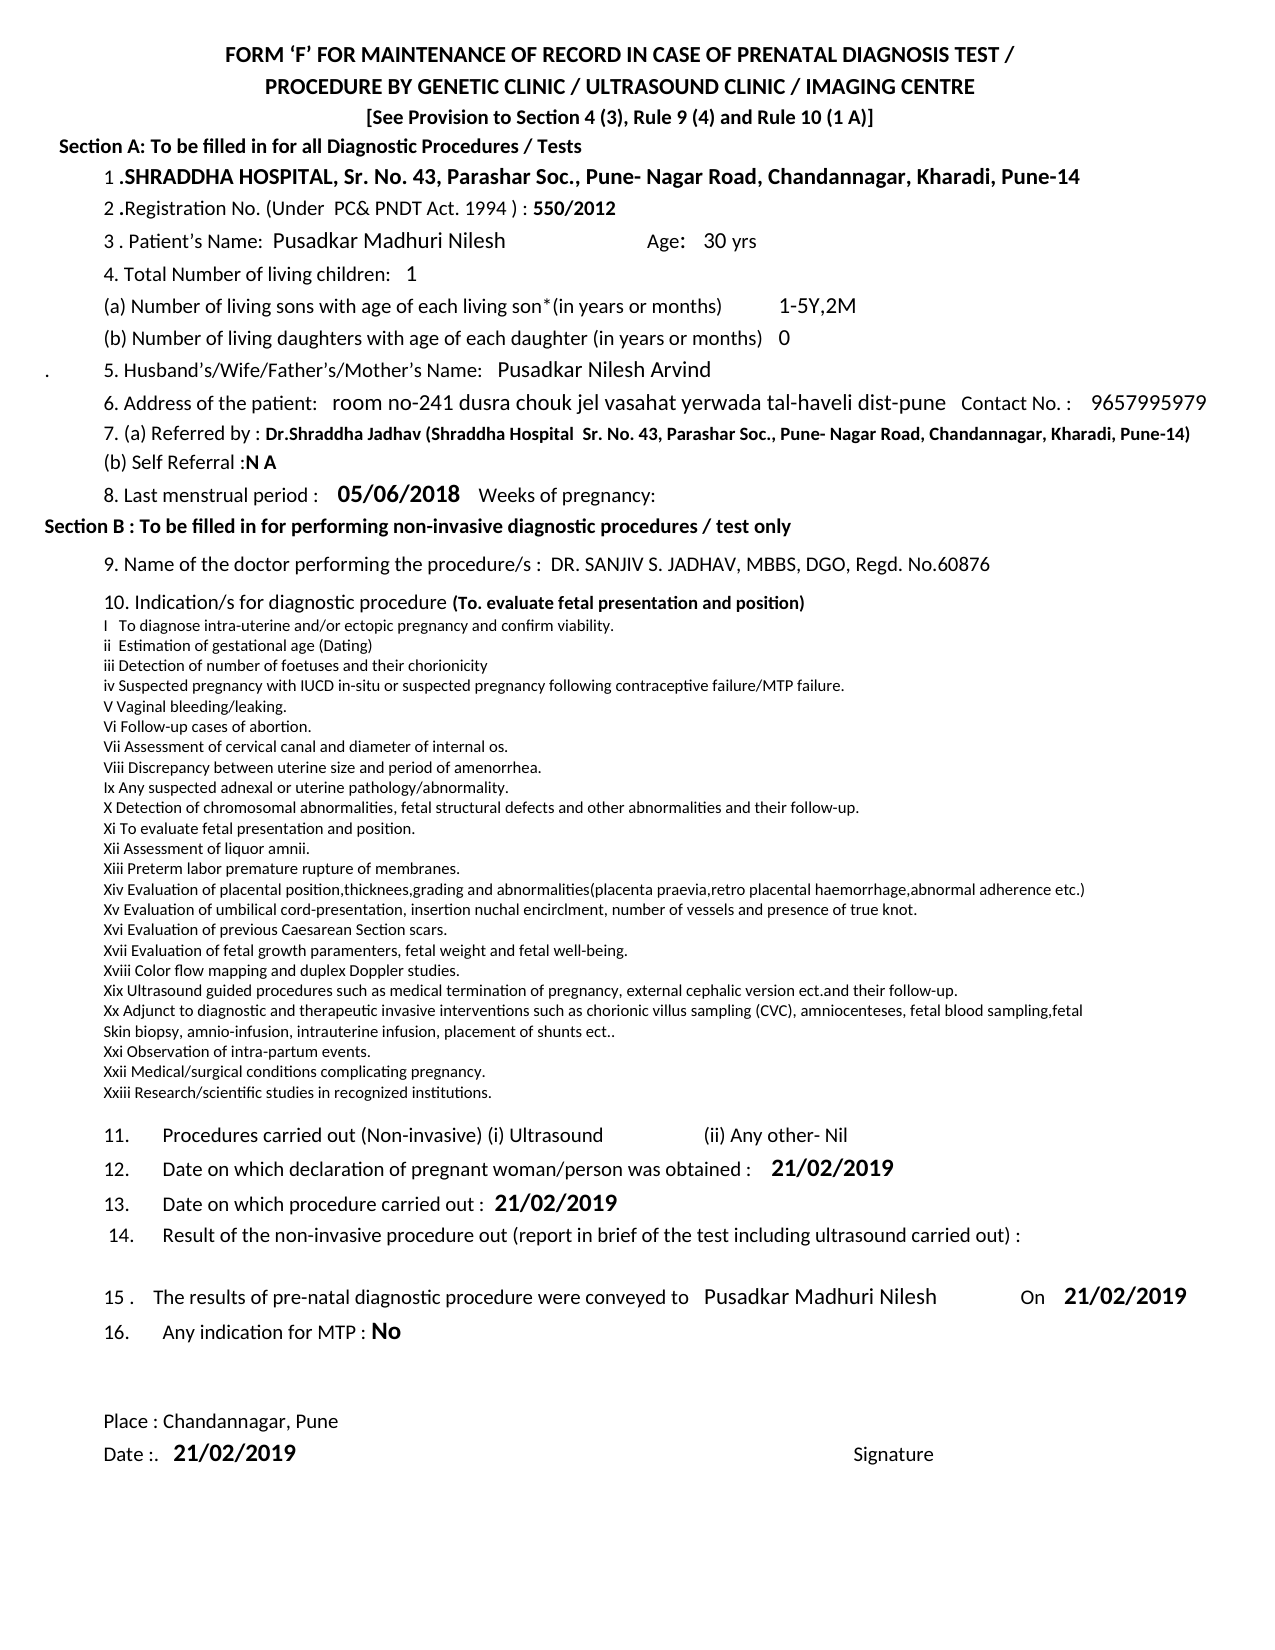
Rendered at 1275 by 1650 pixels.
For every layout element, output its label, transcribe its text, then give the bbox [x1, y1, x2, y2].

text Place : Chandannagar, Pune [0, 1408, 1275, 1434]
text Xv Evaluation of umbilical cord-presentation, insertion nuchal encirclment, number of vessels and presence of true knot. [0, 899, 1275, 919]
text 4. Total Number of living children: [44, 259, 1196, 287]
text Skin biopsy, amnio-infusion, intrauterine infusion, placement of shunts ect.. [0, 1021, 1275, 1041]
text Xvii Evaluation of fetal growth paramenters, fetal weight and fetal well-being. [0, 940, 1275, 960]
text PROCEDURE BY GENETIC CLINIC / ULTRASOUND CLINIC / IMAGING CENTRE [44, 72, 1196, 100]
text Xiii Preterm labor premature rupture of membranes. [0, 858, 1196, 879]
text 1 .SHRADDHA HOSPITAL, Sr. No. 43, Parashar Soc., Pune- Nagar Road, Chandannagar, Kharadi, Pune-14 [44, 162, 1196, 191]
text Xix Ultrasound guided procedures such as medical termination of pregnancy, external cephalic version ect.and their follow-up. [0, 980, 1275, 1001]
text Ix Any suspected adnexal or uterine pathology/abnormality. [0, 777, 1196, 798]
text I To diagnose intra-uterine and/or ectopic pregnancy and confirm viability. [75, 615, 1255, 635]
text Section B : To be filled in for performing non-invasive diagnostic procedures / test only [44, 513, 1255, 538]
text (b) Number of living daughters with age of each daughter (in years or months) [44, 323, 1255, 351]
text Xx Adjunct to diagnostic and therapeutic invasive interventions such as chorionic villus sampling (CVC), amniocenteses, fetal blood sampling,fetal [0, 1001, 1275, 1021]
text Xii Assessment of liquor amnii. [0, 838, 1196, 858]
text Xi To evaluate fetal presentation and position. [0, 818, 1196, 838]
text Vii Assessment of cervical canal and diameter of internal os. [0, 737, 1196, 757]
text 7. (a) Referred by : Dr.Shraddha Jadhav (Shraddha Hospital Sr. No. 43, Parashar Soc., Pune- Nagar Road, Chandannagar, Kharadi, Pune-14) [44, 420, 1255, 445]
text Viii Discrepancy between uterine size and period of amenorrhea. [0, 757, 1196, 777]
text 6. Address of the patient: Contact No. : [103, 388, 1255, 416]
text 15 . The results of pre-natal diagnostic procedure were conveyed to On [0, 1280, 1275, 1311]
text Xxi Observation of intra-partum events. [103, 1041, 1275, 1062]
text 11. Procedures carried out (Non-invasive) (i) Ultrasound (ii) Any other- Nil [0, 1123, 1275, 1148]
text X Detection of chromosomal abnormalities, fetal structural defects and other abnormalities and their follow-up. [0, 798, 1196, 818]
text 16. Any indication for MTP : No [0, 1315, 1275, 1346]
text . 5. Husband’s/Wife/Father’s/Mother’s Name: [44, 355, 1255, 383]
text iv Suspected pregnancy with IUCD in-situ or suspected pregnancy following contraceptive failure/MTP failure. [0, 676, 1196, 696]
text V Vaginal bleeding/leaking. [0, 696, 1196, 716]
text (a) Number of living sons with age of each living son*(in years or months) [44, 291, 1255, 319]
text 14. Result of the non-invasive procedure out (report in brief of the test including ultrasound carried out) : [103, 1222, 1226, 1247]
text (b) Self Referral :N A [44, 449, 1255, 474]
text Vi Follow-up cases of abortion. [0, 716, 1196, 737]
text Xiv Evaluation of placental position,thicknees,grading and abnormalities(placenta praevia,retro placental haemorrhage,abnormal adherence etc.) [0, 879, 1275, 899]
text [See Provision to Section 4 (3), Rule 9 (4) and Rule 10 (1 A)] [44, 104, 1196, 129]
text 8. Last menstrual period : Weeks of pregnancy: [44, 478, 1255, 509]
text ii Estimation of gestational age (Dating) [0, 635, 1196, 655]
text Xxii Medical/surgical conditions complicating pregnancy. [0, 1062, 1275, 1082]
text Xvi Evaluation of previous Caesarean Section scars. [0, 919, 1275, 940]
text Date :. Signature [0, 1438, 1275, 1468]
text 3 . Patient’s Name: Age: yrs [44, 224, 1166, 254]
text FORM ‘F’ FOR MAINTENANCE OF RECORD IN CASE OF PRENATAL DIAGNOSIS TEST / [44, 40, 1196, 68]
text 10. Indication/s for diagnostic procedure (To. evaluate fetal presentation and position) [75, 589, 1255, 615]
text Xxiii Research/scientific studies in recognized institutions. [0, 1082, 1275, 1102]
text 13. Date on which procedure carried out : [0, 1187, 1275, 1217]
text Xviii Color flow mapping and duplex Doppler studies. [0, 960, 1275, 980]
text iii Detection of number of foetuses and their chorionicity [0, 655, 1196, 676]
text 9. Name of the doctor performing the procedure/s : DR. SANJIV S. JADHAV, MBBS, DGO, Regd. No.60876 [0, 551, 1255, 577]
text 2 .Registration No. (Under PC& PNDT Act. 1994 ) : 550/2012 [44, 195, 1196, 220]
text Section A: To be filled in for all Diagnostic Procedures / Tests [44, 133, 1196, 159]
text 12. Date on which declaration of pregnant woman/person was obtained : [0, 1152, 1275, 1182]
